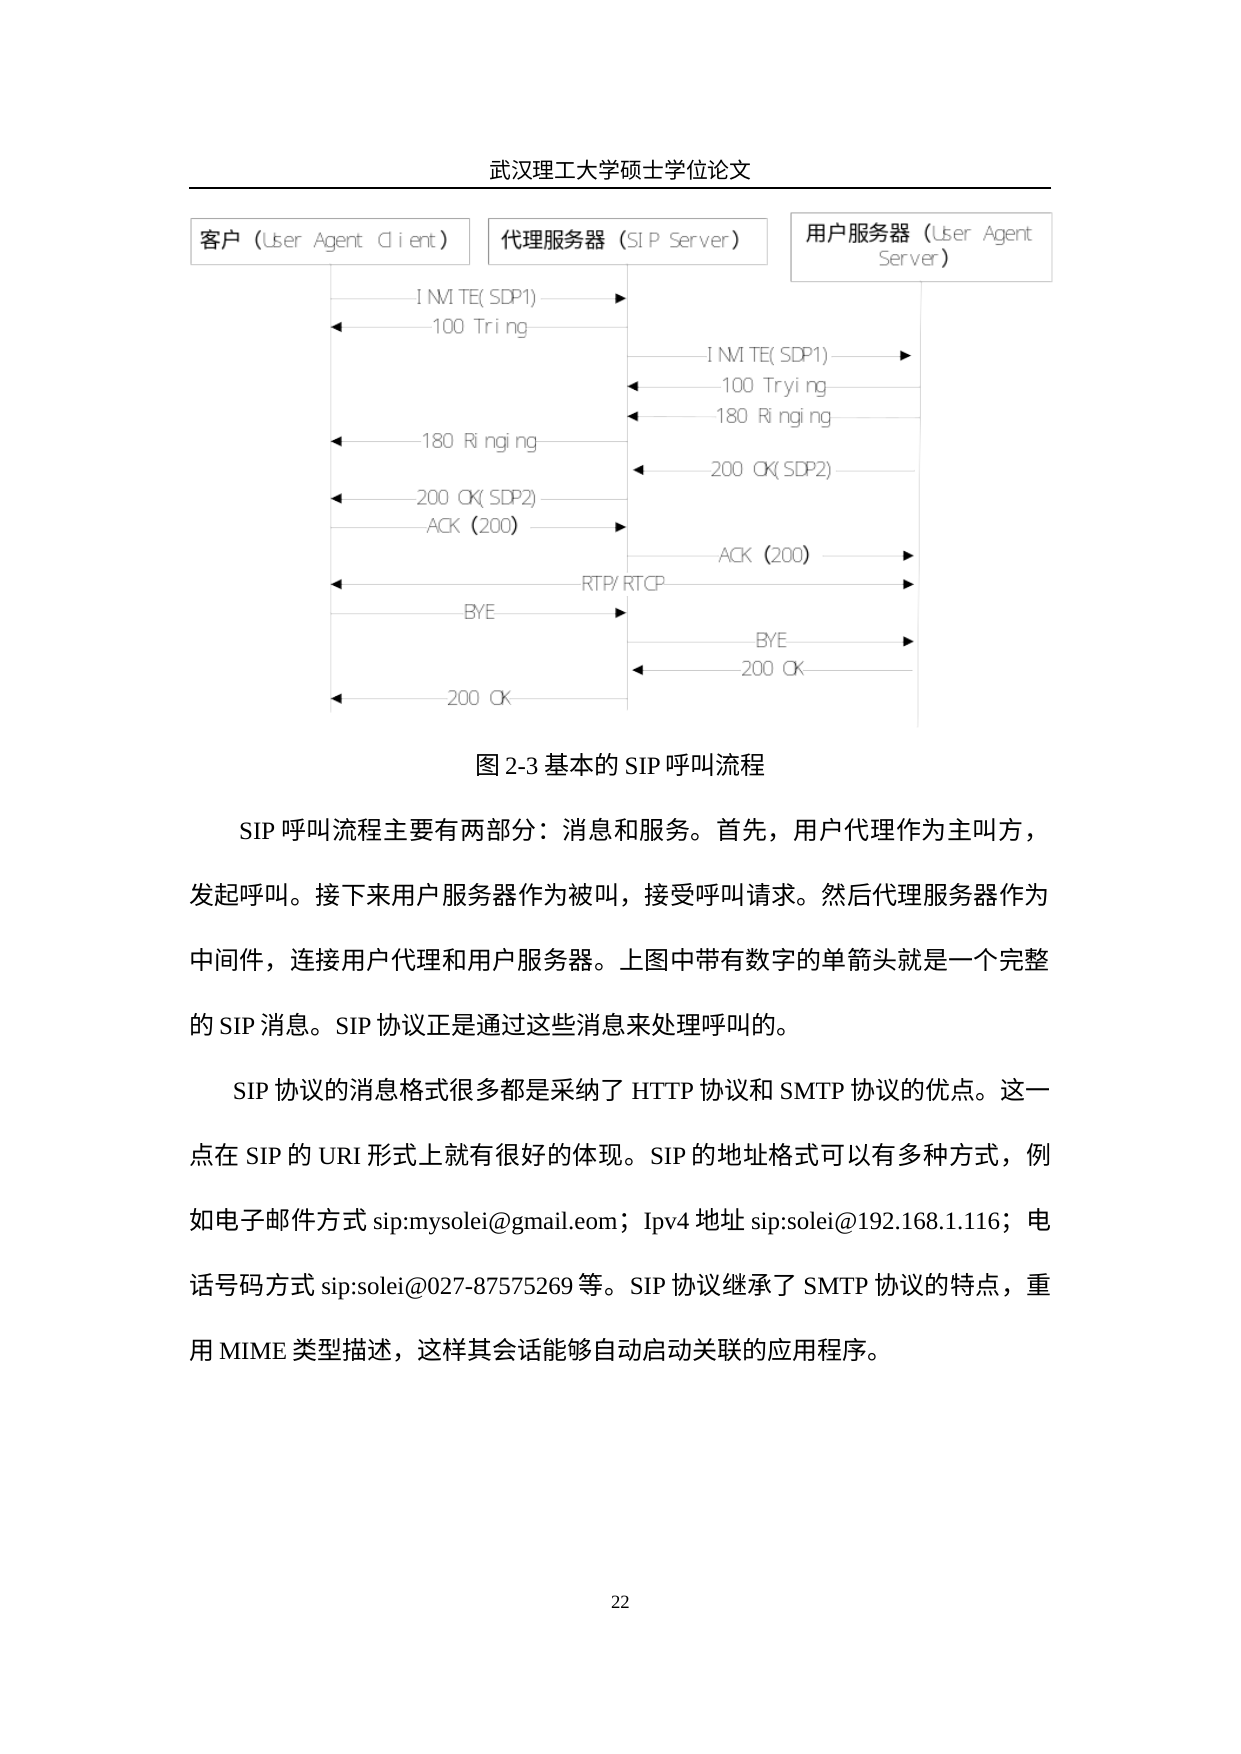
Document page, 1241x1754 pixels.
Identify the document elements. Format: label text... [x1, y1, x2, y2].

text SIP呼叫流程主要有两部分：消息和服务。首先，用户代理作为主叫方，发起呼叫。接下来用户服务器作为被叫，接受呼叫请求。然后代理服务器作为中间件，连接用户代理和用户服务器。上图中带有数字的单箭头就是一个完整的SIP消息。SIP协议正是通过这些消息来处理呼叫的。 [189, 796, 1051, 1056]
text SIP协议的消息格式很多都是采纳了HTTP协议和SMTP协议的优点。这一点在SIP的URI形式上就有很好的体现。SIP的地址格式可以有多种方式，例如电子邮件方式sip:mysolei@gmail.eom；Ipv4地址sip:solei@192.168.1.116；电话号码方式sip:solei@027-87575269等。SIP协议继承了SMTP协议的特点，重用MIME类型描述，这样其会话能够自动启动关联的应用程序。 [189, 1056, 1051, 1381]
text 图2-3 基本的SIP呼叫流程 [189, 211, 1051, 796]
